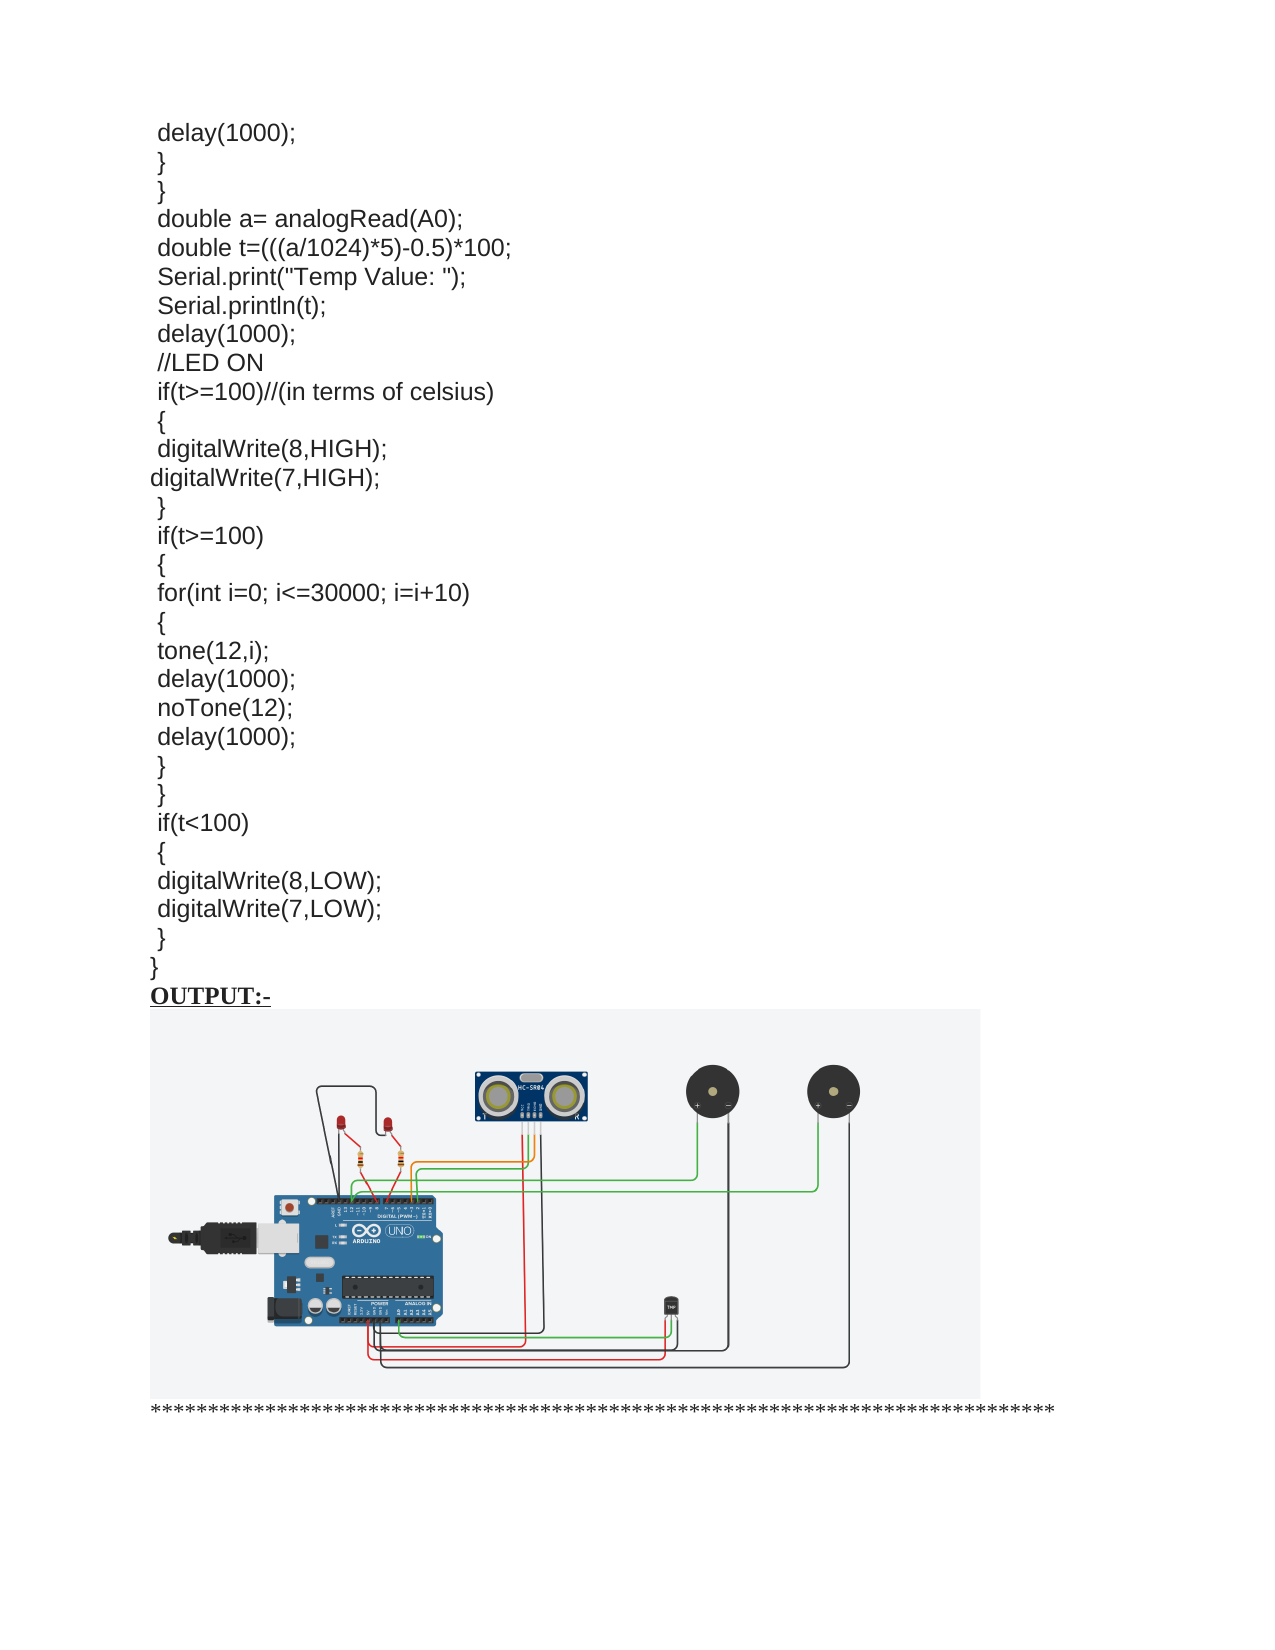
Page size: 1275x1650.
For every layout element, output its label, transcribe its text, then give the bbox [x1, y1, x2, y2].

text for(int i=0; i<=30000; i=i+10) [150, 578, 1125, 607]
text delay(1000); [150, 118, 1125, 147]
text OUTPUT:- [150, 981, 1125, 1009]
text if(t>=100)//(in terms of celsius) [150, 377, 1125, 406]
text if(t>=100) [150, 521, 1125, 549]
text delay(1000); [150, 664, 1125, 693]
text } [150, 779, 1125, 808]
picture [150, 1009, 981, 1399]
text { [150, 607, 1125, 636]
text } [150, 492, 1125, 521]
text //LED ON [150, 348, 1125, 377]
text double t=(((a/1024)*5)-0.5)*100; [150, 233, 1125, 262]
text } [150, 923, 1125, 952]
text } [150, 952, 1125, 981]
text double a= analogRead(A0); [150, 204, 1125, 233]
text { [150, 549, 1125, 578]
text Serial.println(t); [150, 291, 1125, 319]
text digitalWrite(7,HIGH); [150, 463, 1125, 492]
text Serial.print("Temp Value: "); [150, 262, 1125, 291]
text delay(1000); [150, 319, 1125, 348]
text { [150, 406, 1125, 434]
text } [150, 176, 1125, 204]
text } [150, 147, 1125, 176]
text digitalWrite(7,LOW); [150, 894, 1125, 923]
text ******************************************************************************* [150, 1398, 1125, 1425]
text } [150, 751, 1125, 779]
text noTone(12); [150, 693, 1125, 722]
text tone(12,i); [150, 636, 1125, 664]
text delay(1000); [150, 722, 1125, 751]
text { [150, 837, 1125, 866]
text digitalWrite(8,HIGH); [150, 434, 1125, 463]
text if(t<100) [150, 808, 1125, 837]
text digitalWrite(8,LOW); [150, 866, 1125, 894]
